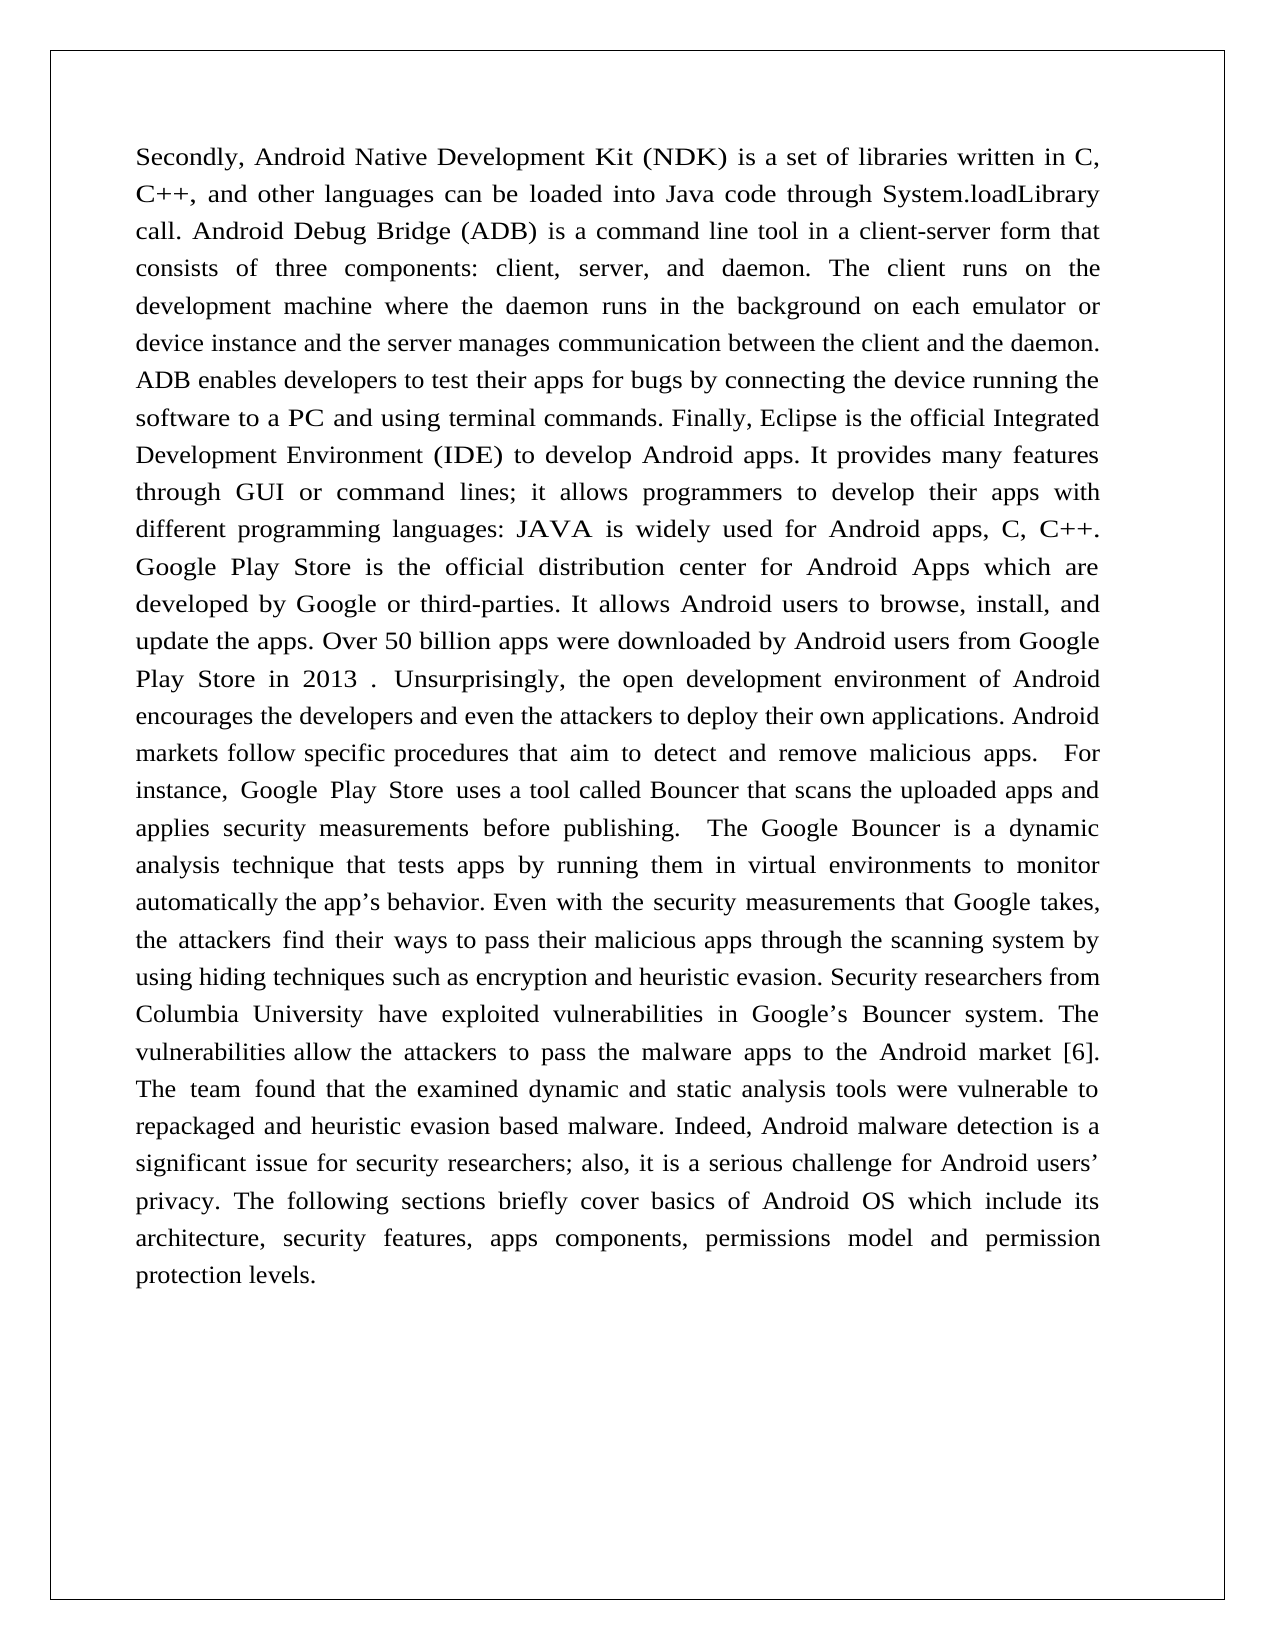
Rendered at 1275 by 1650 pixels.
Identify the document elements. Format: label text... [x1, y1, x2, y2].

text Secondly, Android Native Development Kit (NDK) is a set of libraries written in C, C++, and other languages can be loaded into Java code through System.loadLibrary call. Android Debug Bridge (ADB) is a command line tool in a client-server form that consists of three components: client, server, and daemon. The client runs on the development machine where the daemon runs in the background on each emulator or device instance and the server manages communication between the client and the daemon. ADB enables developers to test their apps for bugs by connecting the device running the software to a PC and using terminal commands. Finally, Eclipse is the official Integrated Development Environment (IDE) to develop Android apps. It provides many features through GUI or command lines; it allows programmers to develop their apps with different programming languages: JAVA is widely used for Android apps, C, C++. Google Play Store is the official distribution center for Android Apps which are developed by Google or third-parties. It allows Android users to browse, install, and update the apps. Over 50 billion apps were downloaded by Android users from Google Play Store in 2013 . Unsurprisingly, the open development environment of Android encourages the developers and even the attackers to deploy their own applications. Android markets follow specific procedures that aim to detect and remove malicious apps. For instance, Google Play Store uses a tool called Bouncer that scans the uploaded apps and applies security measurements before publishing. The Google Bouncer is a dynamic analysis technique that tests apps by running them in virtual environments to monitor automatically the app’s behavior. Even with the security measurements that Google takes, the attackers find their ways to pass their malicious apps through the scanning system by using hiding techniques such as encryption and heuristic evasion. Security researchers from Columbia University have exploited vulnerabilities in Google’s Bouncer system. The vulnerabilities allow the attackers to pass the malware apps to the Android market [6]. The team found that the examined dynamic and static analysis tools were vulnerable to repackaged and heuristic evasion based malware. Indeed, Android malware detection is a significant issue for security researchers; also, it is a serious challenge for Android users’ privacy. The following sections briefly cover basics of Android OS which include its architecture, security features, apps components, permissions model and permission protection levels. [135, 142, 1100, 1289]
